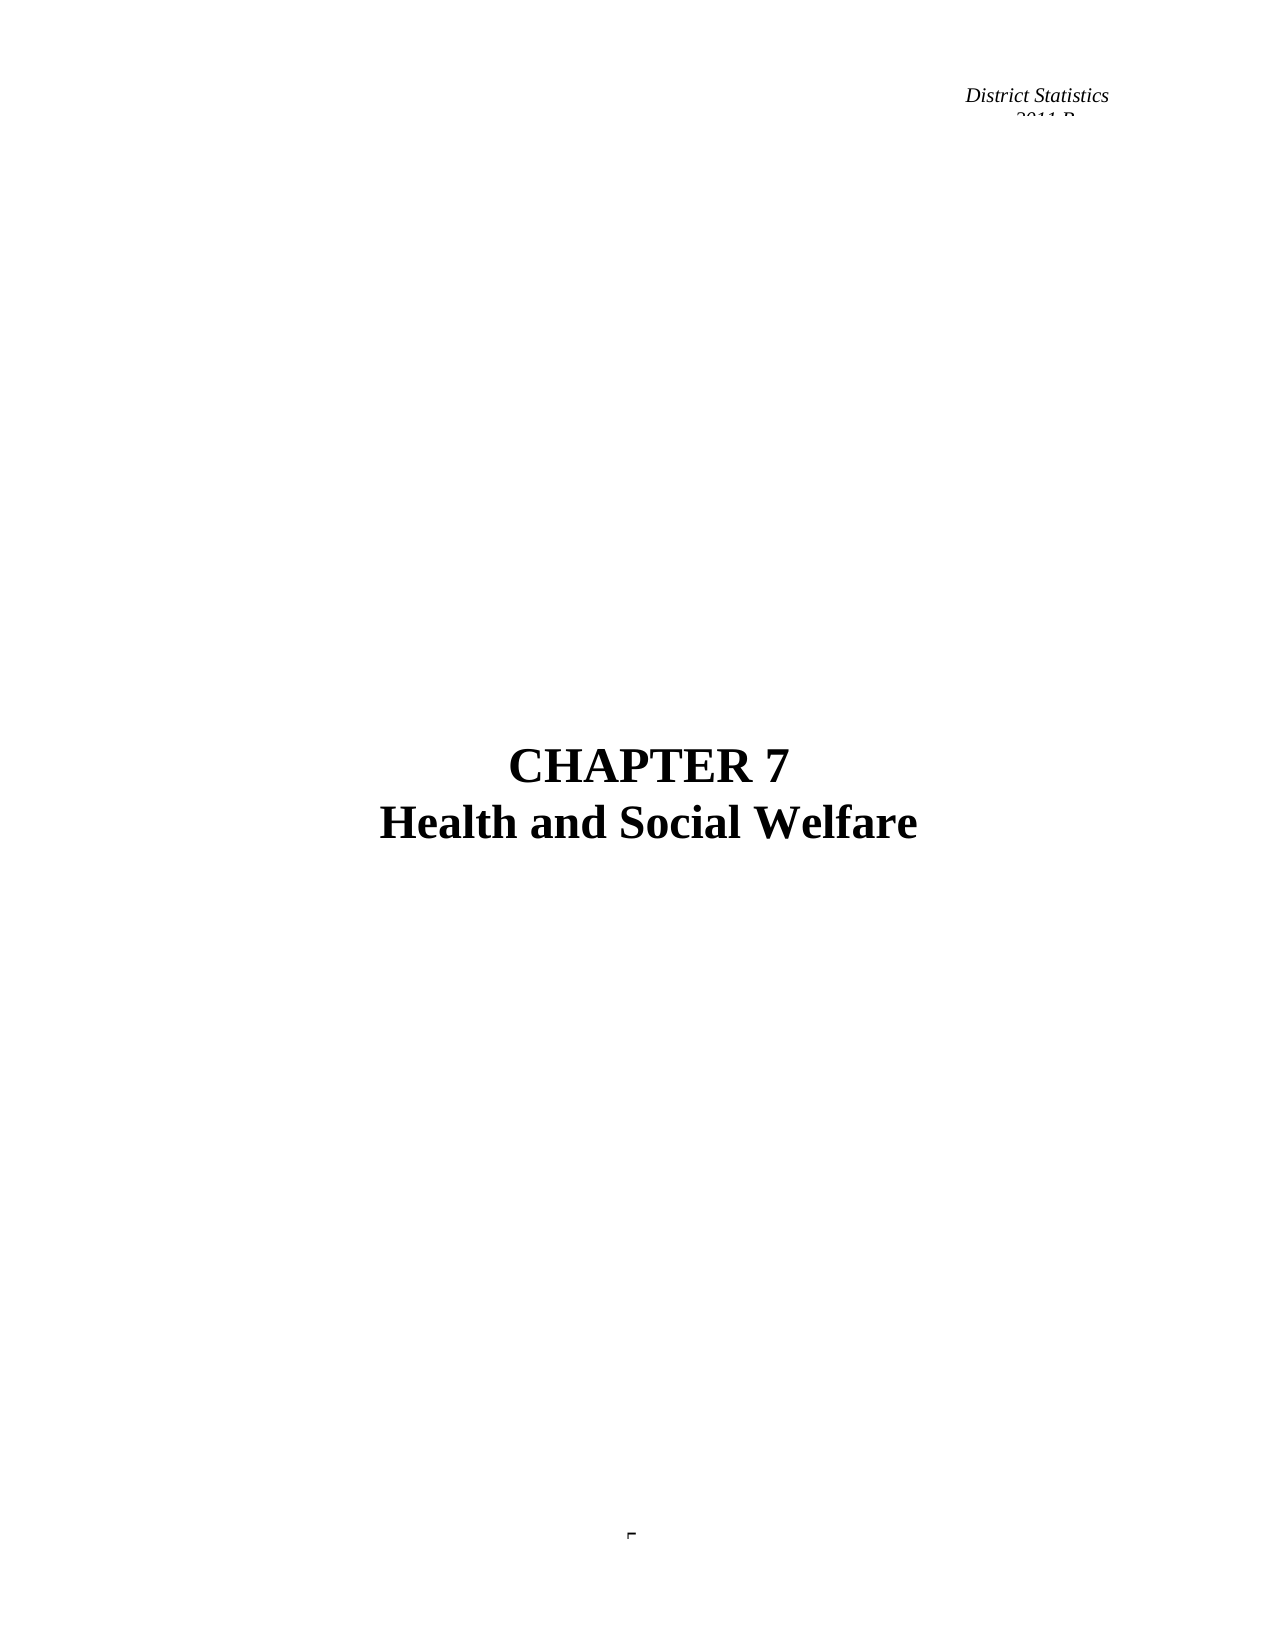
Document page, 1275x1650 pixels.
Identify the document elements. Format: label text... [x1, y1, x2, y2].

text Health and Social Welfare [198, 793, 1100, 848]
subtitle CHAPTER 7 [198, 736, 1100, 793]
